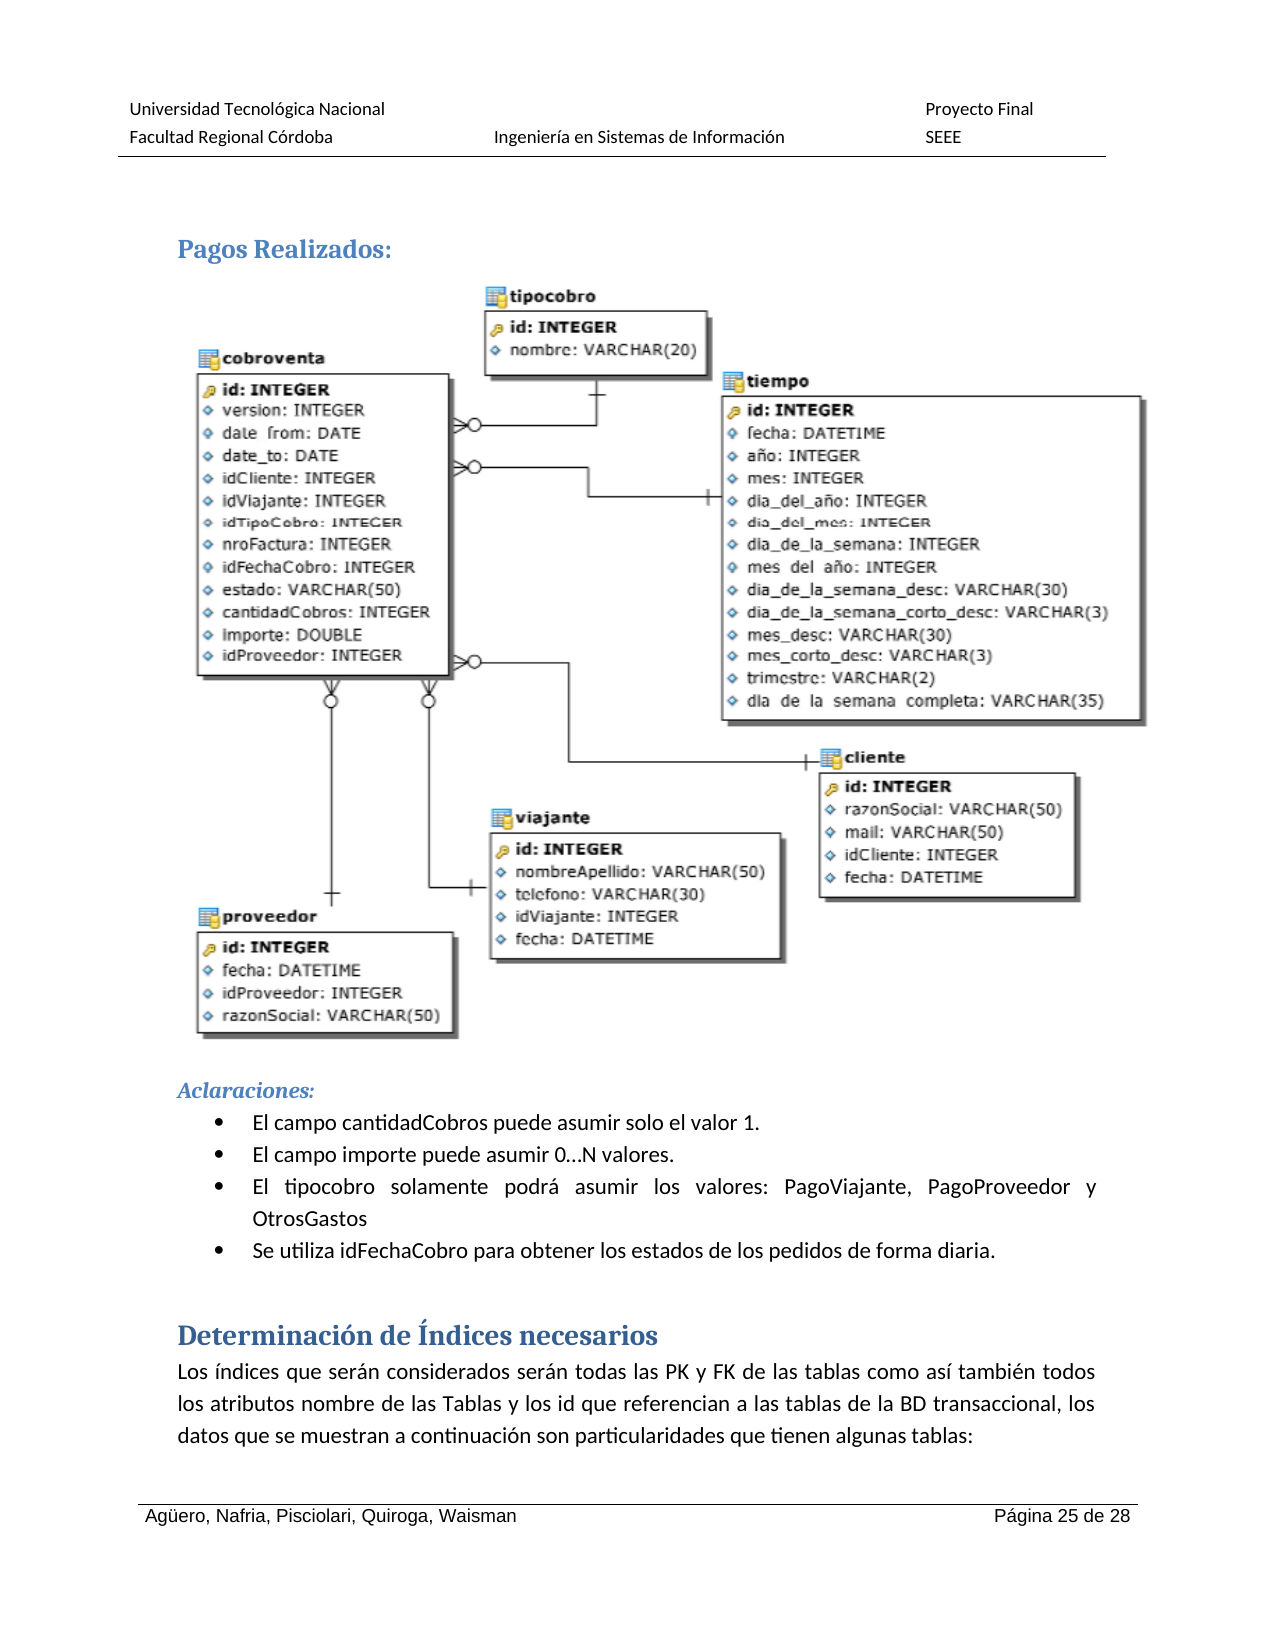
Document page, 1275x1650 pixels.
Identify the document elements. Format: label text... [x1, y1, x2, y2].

list El campo importe puede asumir 0…N valores. [215, 1140, 1098, 1168]
text Los índices que serán considerados serán todas las PK y FK de las tablas como así también todos los atributos nombre de las Tablas y los id que referencian a las tablas de la BD transaccional, los datos que se muestran a continuación son particularidades que tienen algunas tablas: [177, 1357, 1098, 1450]
list Se utiliza idFechaCobro para obtener los estados de los pedidos de forma diaria. [215, 1237, 1098, 1264]
list El campo cantidadCobros puede asumir solo el valor 1. [215, 1108, 1098, 1136]
picture [177, 270, 1181, 1053]
subtitle Determinación de Índices necesarios [177, 1319, 1098, 1352]
subtitle Pagos Realizados: [177, 234, 1098, 265]
subtitle Aclaraciones: [177, 1078, 1098, 1104]
list El tipocobro solamente podrá asumir los valores: PagoViajante, PagoProveedor y OtrosGastos [215, 1172, 1098, 1232]
